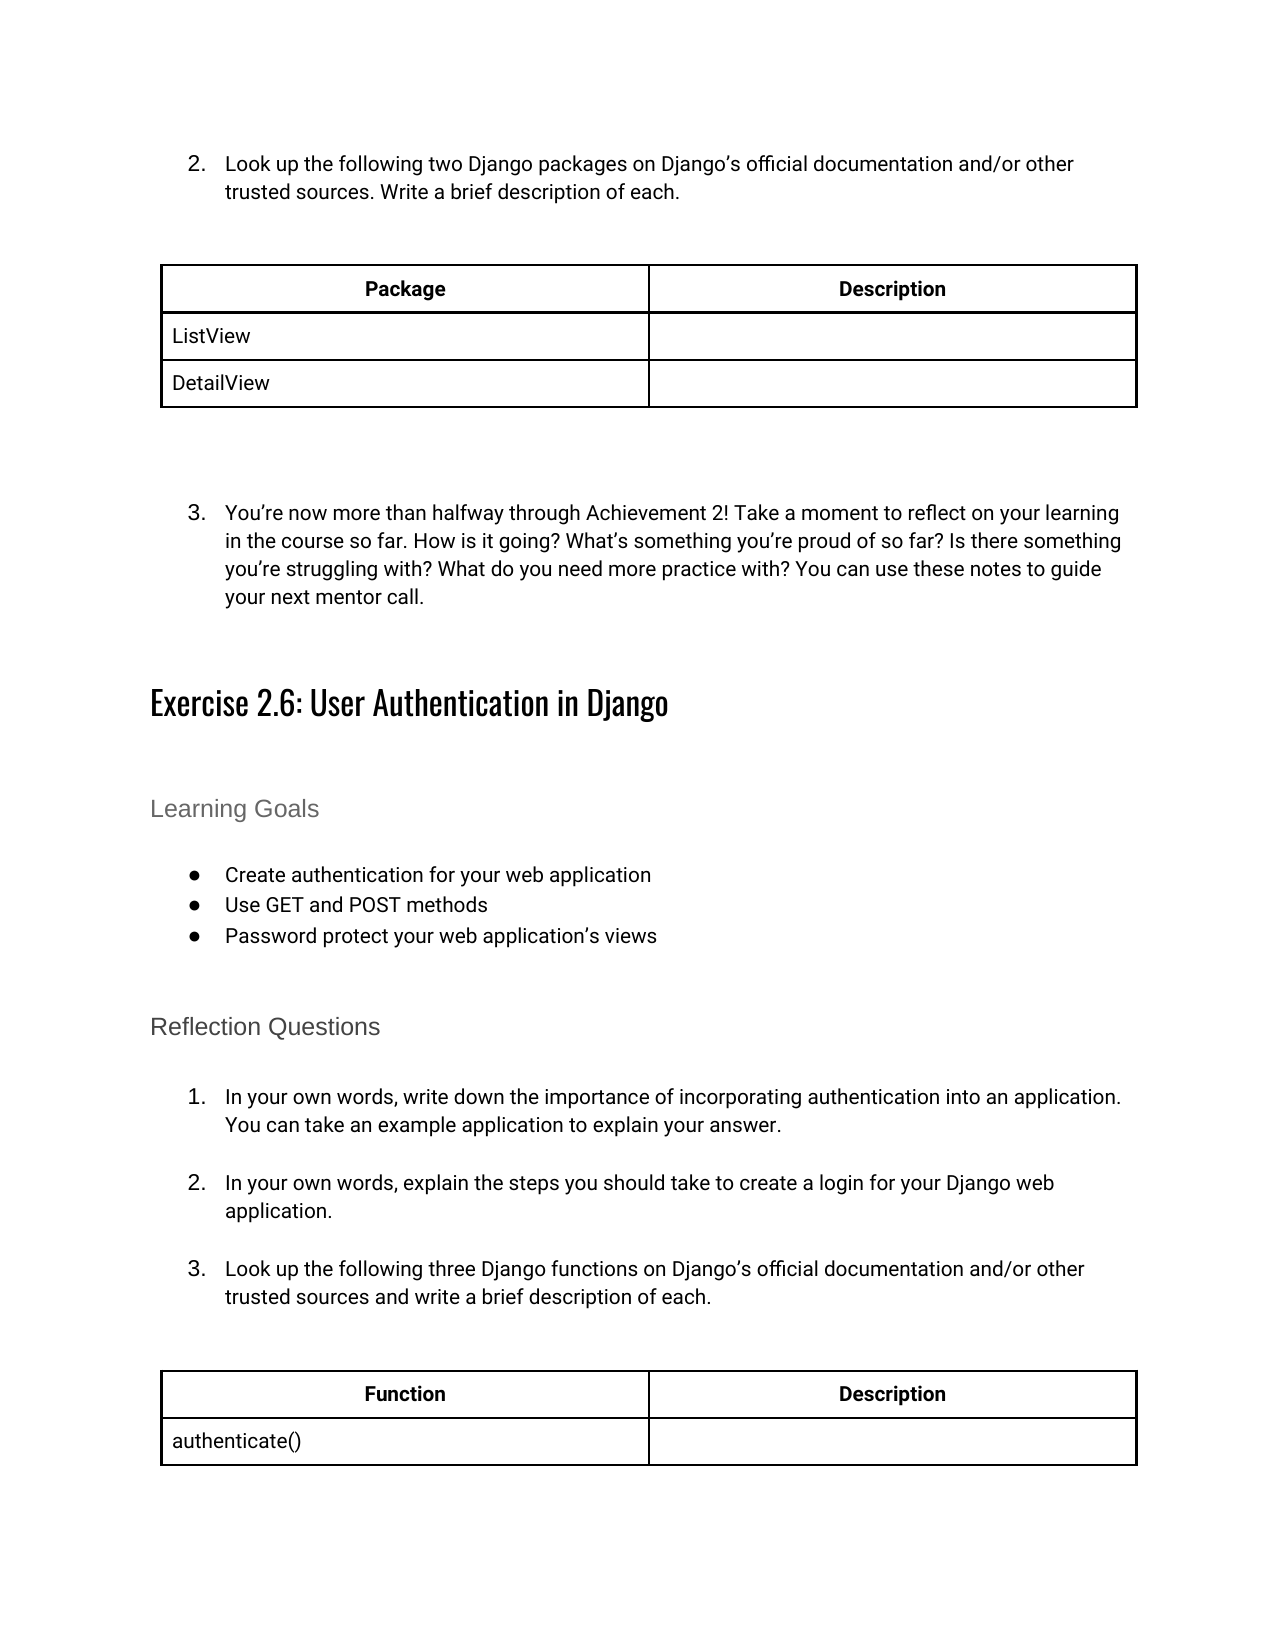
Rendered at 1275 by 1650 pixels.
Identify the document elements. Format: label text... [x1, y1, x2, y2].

table_cell [650, 1419, 1135, 1464]
table_header Function [163, 1372, 648, 1417]
table_cell [650, 361, 1135, 406]
list Look up the following three Django functions on Django’s official documentation and/or other trusted sources and write a brief description of each. [187, 1255, 1125, 1310]
table_cell [650, 314, 1135, 359]
list In your own words, write down the importance of incorporating authentication into an application. You can take an example application to explain your answer. [187, 1083, 1125, 1137]
list Create authentication for your web application [187, 861, 1125, 887]
table_cell authenticate() [163, 1419, 648, 1464]
subtitle Learning Goals [150, 793, 1125, 822]
table_header Package [163, 266, 648, 311]
subtitle Exercise 2.6: User Authentication in Django [150, 676, 1125, 726]
list Use GET and POST methods [187, 891, 1125, 918]
table_cell DetailView [163, 361, 648, 406]
list In your own words, explain the steps you should take to create a login for your Django web application. [187, 1169, 1125, 1224]
subtitle Reflection Questions [150, 1011, 1125, 1040]
table_header Description [650, 1372, 1135, 1417]
list Password protect your web application’s views [187, 922, 1125, 948]
table_cell ListView [163, 314, 648, 359]
list You’re now more than halfway through Achievement 2! Take a moment to reflect on your learning in the course so far. How is it going? What’s something you’re proud of so far? Is there something you’re struggling with? What do you need more practice with? You can use these notes to guide your next mentor call. [187, 499, 1125, 609]
table_header Description [650, 266, 1135, 311]
list Look up the following two Django packages on Django’s official documentation and/or other trusted sources. Write a brief description of each. [187, 150, 1125, 204]
